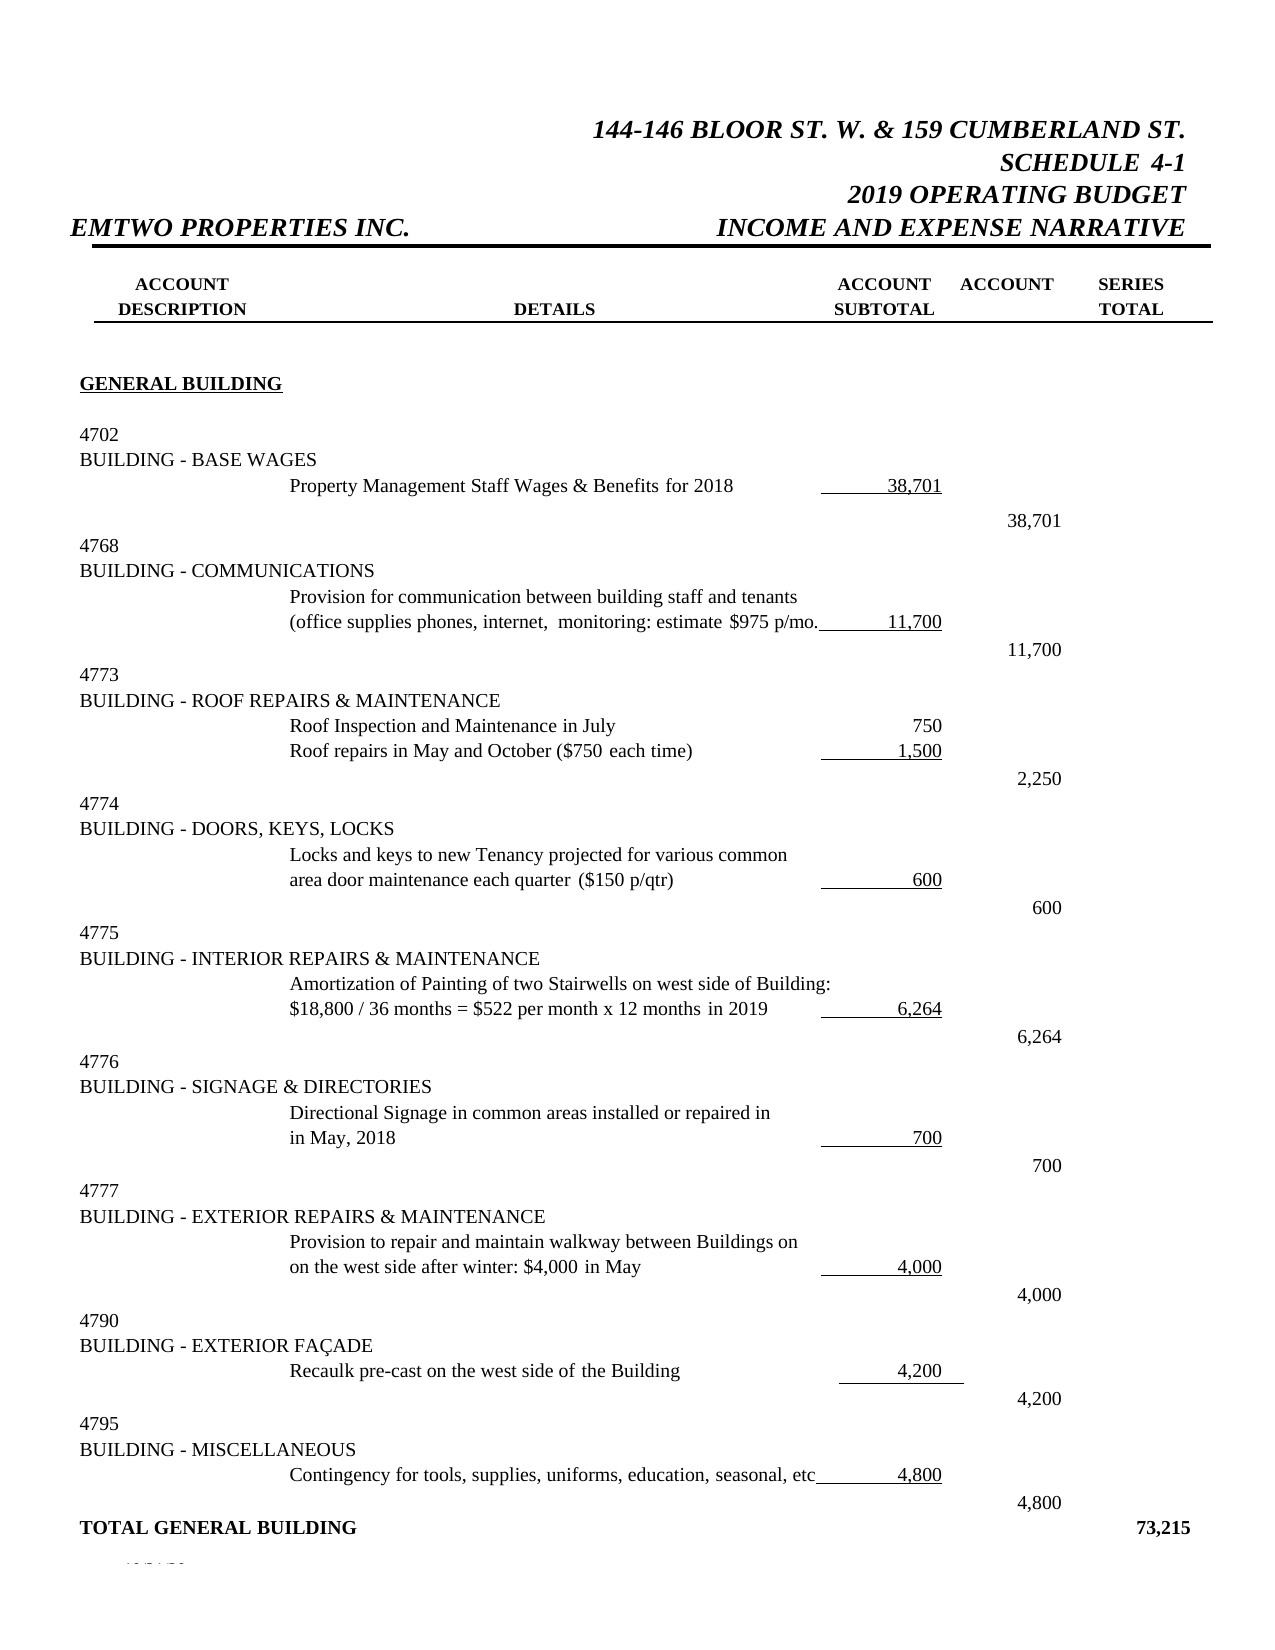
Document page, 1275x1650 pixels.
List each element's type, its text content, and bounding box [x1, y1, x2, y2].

text BUILDING - ROOF REPAIRS & MAINTENANCE [79, 688, 946, 711]
text BUILDING - MISCELLANEOUS [79, 1438, 946, 1460]
text BUILDING - BASE WAGES [79, 448, 946, 471]
text 4776 [79, 1050, 946, 1073]
text (office supplies phones, internet, monitoring: estimate $975 p/mo. 11,700 [289, 610, 946, 633]
text 4777 [79, 1179, 946, 1202]
text BUILDING - EXTERIOR REPAIRS & MAINTENANCE [79, 1205, 946, 1228]
text EMTWO PROPERTIES INC. INCOME AND EXPENSE NARRATIVE [62, 212, 1186, 242]
text 144-146 BLOOR ST. W. & 159 CUMBERLAND ST. [62, 114, 1186, 144]
text BUILDING - DOORS, KEYS, LOCKS [79, 817, 946, 840]
text area door maintenance each quarter ($150 p/qtr) 600 [289, 868, 946, 891]
text BUILDING - INTERIOR REPAIRS & MAINTENANCE [79, 946, 946, 969]
text Property Management Staff Wages & Benefits for 2018 38,701 [289, 473, 946, 496]
text SCHEDULE 4-1 [62, 147, 1186, 177]
text BUILDING - COMMUNICATIONS [79, 559, 946, 582]
text 700 [1032, 1154, 1208, 1177]
text Roof repairs in May and October ($750 each time) 1,500 [289, 739, 946, 762]
text 4795 [79, 1412, 946, 1435]
text 4702 [79, 423, 946, 446]
text 2,250 [1017, 767, 1208, 789]
text GENERAL BUILDING [79, 372, 1208, 395]
text Amortization of Painting of two Stairwells on west side of Building: [289, 972, 946, 994]
text 4774 [79, 792, 946, 815]
text 4,800 [1017, 1491, 1208, 1514]
text Directional Signage in common areas installed or repaired in [289, 1101, 946, 1124]
text Locks and keys to new Tenancy projected for various common [289, 843, 946, 865]
text 600 [1032, 896, 1208, 919]
text 4773 [79, 663, 946, 686]
text DESCRIPTION DETAILS SUBTOTAL TOTAL [73, 298, 1208, 319]
text $18,800 / 36 months = $522 per month x 12 months in 2019 6,264 [289, 997, 946, 1020]
text 4790 [79, 1308, 946, 1331]
text 4768 [79, 534, 946, 557]
text ACCOUNT ACCOUNT ACCOUNT SERIES [91, 273, 1208, 294]
text Roof Inspection and Maintenance in July 750 [289, 714, 946, 737]
text Recaulk pre-cast on the west side of the Building 4,200 [289, 1359, 946, 1382]
text Provision to repair and maintain walkway between Buildings on [289, 1230, 946, 1253]
text BUILDING - SIGNAGE & DIRECTORIES [79, 1076, 946, 1098]
text 2019 OPERATING BUDGET [62, 179, 1186, 209]
text 4,000 [1017, 1283, 1208, 1306]
text 4,200 [1017, 1387, 1208, 1410]
text TOTAL GENERAL BUILDING 73,215 [79, 1516, 1208, 1539]
text 4775 [79, 921, 946, 944]
text 11,700 [1007, 638, 1208, 661]
text 38,701 [1007, 509, 1208, 532]
text Provision for communication between building staff and tenants [289, 585, 946, 607]
text Contingency for tools, supplies, uniforms, education, seasonal, etc 4,800 [289, 1463, 946, 1486]
text on the west side after winter: $4,000 in May 4,000 [289, 1255, 946, 1278]
text 6,264 [1017, 1025, 1208, 1048]
text BUILDING - EXTERIOR FAÇADE [79, 1334, 946, 1357]
text in May, 2018 700 [289, 1126, 946, 1149]
